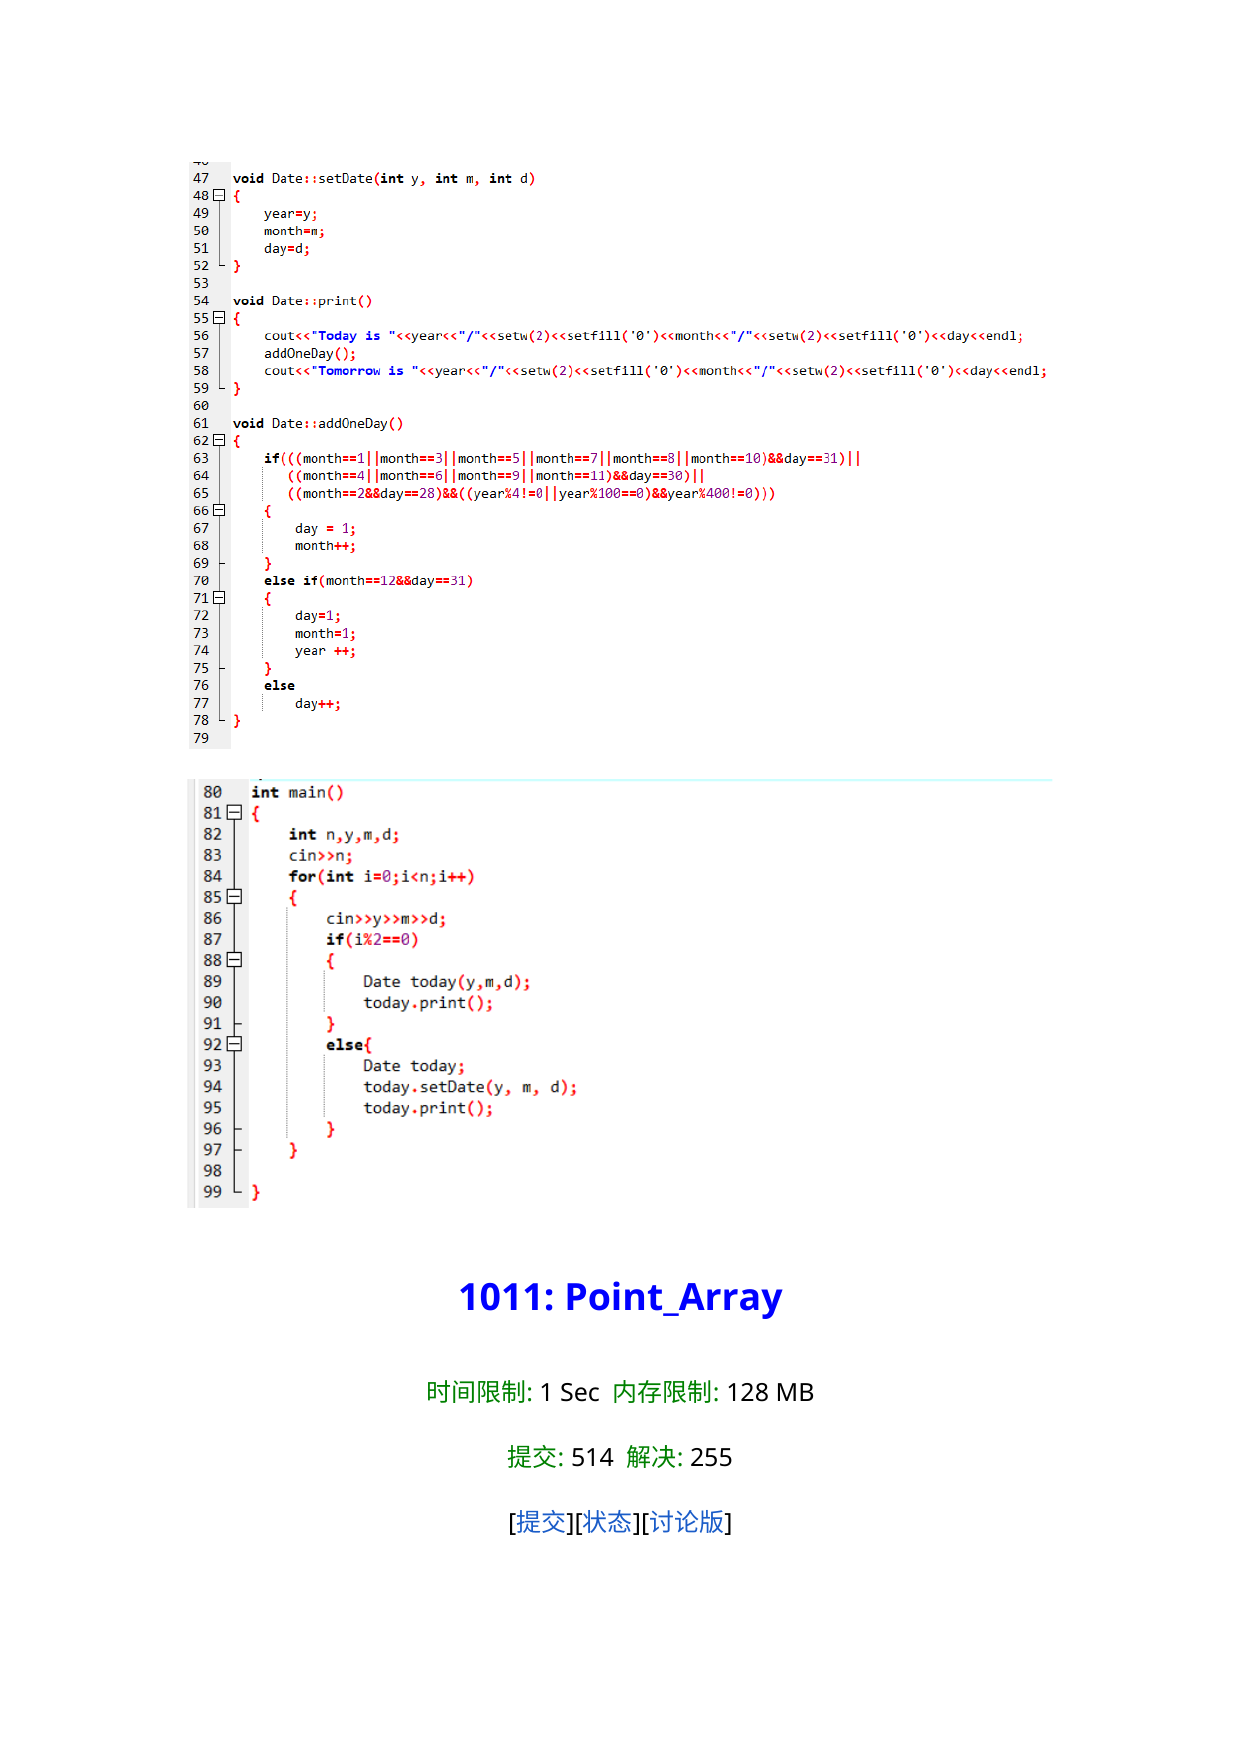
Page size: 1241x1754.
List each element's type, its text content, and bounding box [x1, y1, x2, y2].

text 时间限制: 1 Sec 内存限制: 128 MB 提交: 514 解决: 255 [提交][状态][讨论版] [187, 1358, 1053, 1553]
picture [187, 162, 1053, 749]
text 1011: Point_Array [187, 1264, 1053, 1329]
picture [187, 779, 1053, 1208]
